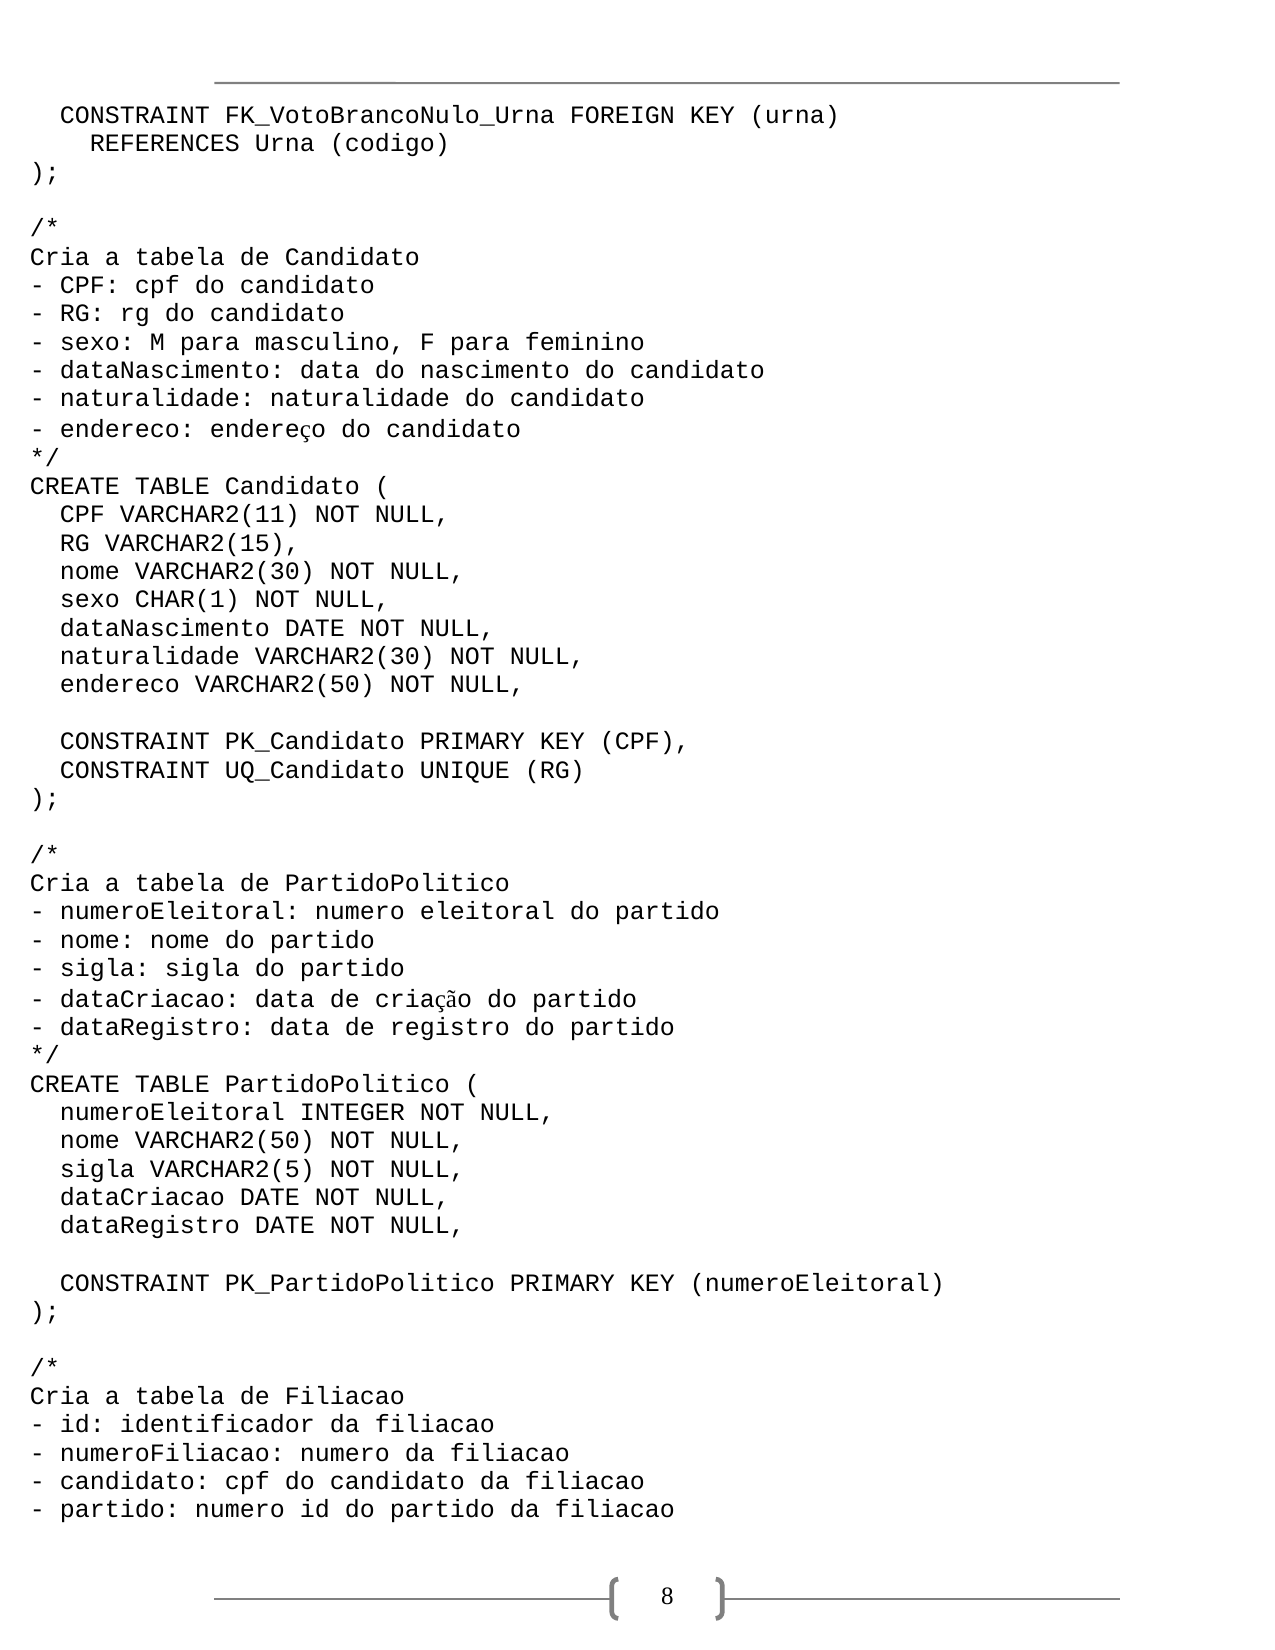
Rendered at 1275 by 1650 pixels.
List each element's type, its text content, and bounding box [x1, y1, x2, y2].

text CREATE TABLE Candidato ( [29, 473, 1245, 502]
text numeroEleitoral INTEGER NOT NULL, [29, 1100, 1245, 1128]
text nome VARCHAR2(30) NOT NULL, [29, 558, 1245, 587]
text CREATE TABLE PartidoPolitico ( [29, 1071, 1245, 1100]
text - dataNascimento: data do nascimento do candidato [29, 358, 1245, 386]
text ); [29, 159, 1245, 188]
text - candidato: cpf do candidato da filiacao [29, 1468, 1245, 1497]
text - dataCriacao: data de criação do partido [29, 984, 1245, 1015]
text REFERENCES Urna (codigo) [29, 131, 1245, 159]
text /* [29, 842, 1245, 871]
text dataRegistro DATE NOT NULL, [29, 1213, 1245, 1241]
text - nome: nome do partido [29, 927, 1245, 956]
text endereco VARCHAR2(50) NOT NULL, [29, 672, 1245, 700]
text - sigla: sigla do partido [29, 956, 1245, 984]
text CPF VARCHAR2(11) NOT NULL, [29, 502, 1245, 530]
text ); [29, 1298, 1245, 1327]
text RG VARCHAR2(15), [29, 530, 1245, 558]
text - naturalidade: naturalidade do candidato [29, 386, 1245, 414]
text dataNascimento DATE NOT NULL, [29, 615, 1245, 643]
text - dataRegistro: data de registro do partido [29, 1015, 1245, 1043]
text - numeroEleitoral: numero eleitoral do partido [29, 899, 1245, 927]
text */ [29, 1043, 1245, 1071]
text sigla VARCHAR2(5) NOT NULL, [29, 1156, 1245, 1185]
text - CPF: cpf do candidato [29, 273, 1245, 301]
text /* [29, 1355, 1245, 1383]
text Cria a tabela de Candidato [29, 244, 1245, 273]
text - partido: numero id do partido da filiacao [29, 1497, 1245, 1525]
text - endereco: endereço do candidato [29, 414, 1245, 445]
text nome VARCHAR2(50) NOT NULL, [29, 1128, 1245, 1156]
text - sexo: M para masculino, F para feminino [29, 329, 1245, 358]
text CONSTRAINT PK_Candidato PRIMARY KEY (CPF), [29, 729, 1245, 757]
text Cria a tabela de Filiacao [29, 1383, 1245, 1412]
text ); [29, 786, 1245, 814]
text naturalidade VARCHAR2(30) NOT NULL, [29, 643, 1245, 672]
text /* [29, 216, 1245, 244]
text CONSTRAINT FK_VotoBrancoNulo_Urna FOREIGN KEY (urna) [29, 103, 1245, 131]
text - RG: rg do candidato [29, 301, 1245, 329]
text - numeroFiliacao: numero da filiacao [29, 1440, 1245, 1468]
text sexo CHAR(1) NOT NULL, [29, 587, 1245, 615]
text */ [29, 445, 1245, 473]
text dataCriacao DATE NOT NULL, [29, 1185, 1245, 1213]
text - id: identificador da filiacao [29, 1412, 1245, 1440]
text CONSTRAINT UQ_Candidato UNIQUE (RG) [29, 757, 1245, 786]
text Cria a tabela de PartidoPolitico [29, 871, 1245, 899]
text CONSTRAINT PK_PartidoPolitico PRIMARY KEY (numeroEleitoral) [29, 1270, 1245, 1298]
